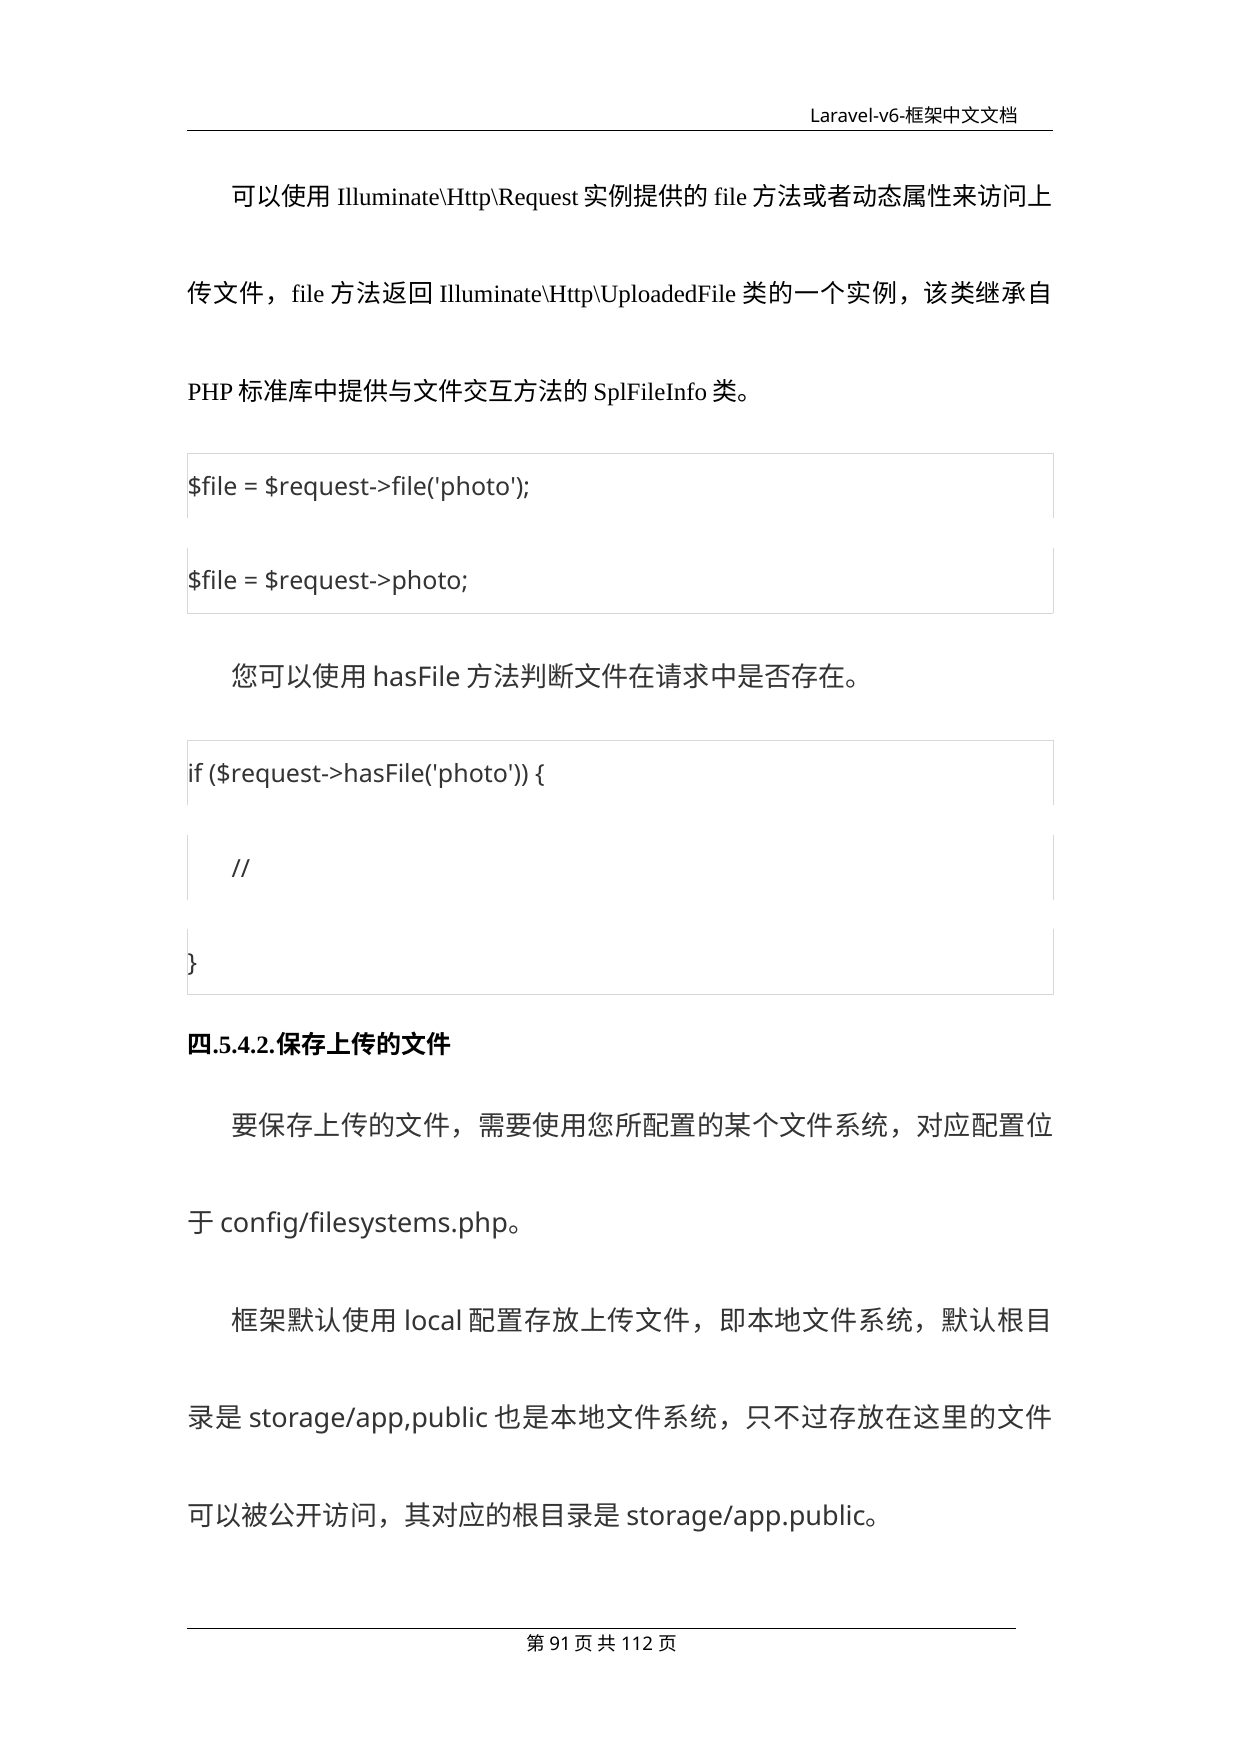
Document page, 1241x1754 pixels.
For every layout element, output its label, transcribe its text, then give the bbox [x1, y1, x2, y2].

text 要保存上传的文件，需要使用您所配置的某个文件系统，对应配置位于config/filesystems.php。 [187, 1091, 1053, 1254]
text 框架默认使用local配置存放上传文件，即本地文件系统，默认根目录是storage/app,public也是本地文件系统，只不过存放在这里的文件可以被公开访问，其对应的根目录是storage/app.public。 [187, 1286, 1053, 1546]
text // [188, 835, 1053, 900]
text if ($request->hasFile('photo')) { [188, 741, 1053, 805]
subtitle 保存上传的文件 [187, 1024, 1053, 1061]
text 可以使用Illuminate\Http\Request实例提供的file方法或者动态属性来访问上传文件，file方法返回Illuminate\Http\UploadedFile类的一个实例，该类继承自PHP标准库中提供与文件交互方法的SplFileInfo类。 [187, 162, 1053, 422]
text $file = $request->file('photo'); [188, 454, 1053, 518]
text $file = $request->photo; [188, 548, 1053, 613]
text 您可以使用hasFile方法判断文件在请求中是否存在。 [187, 643, 1053, 708]
text } [188, 929, 1053, 994]
